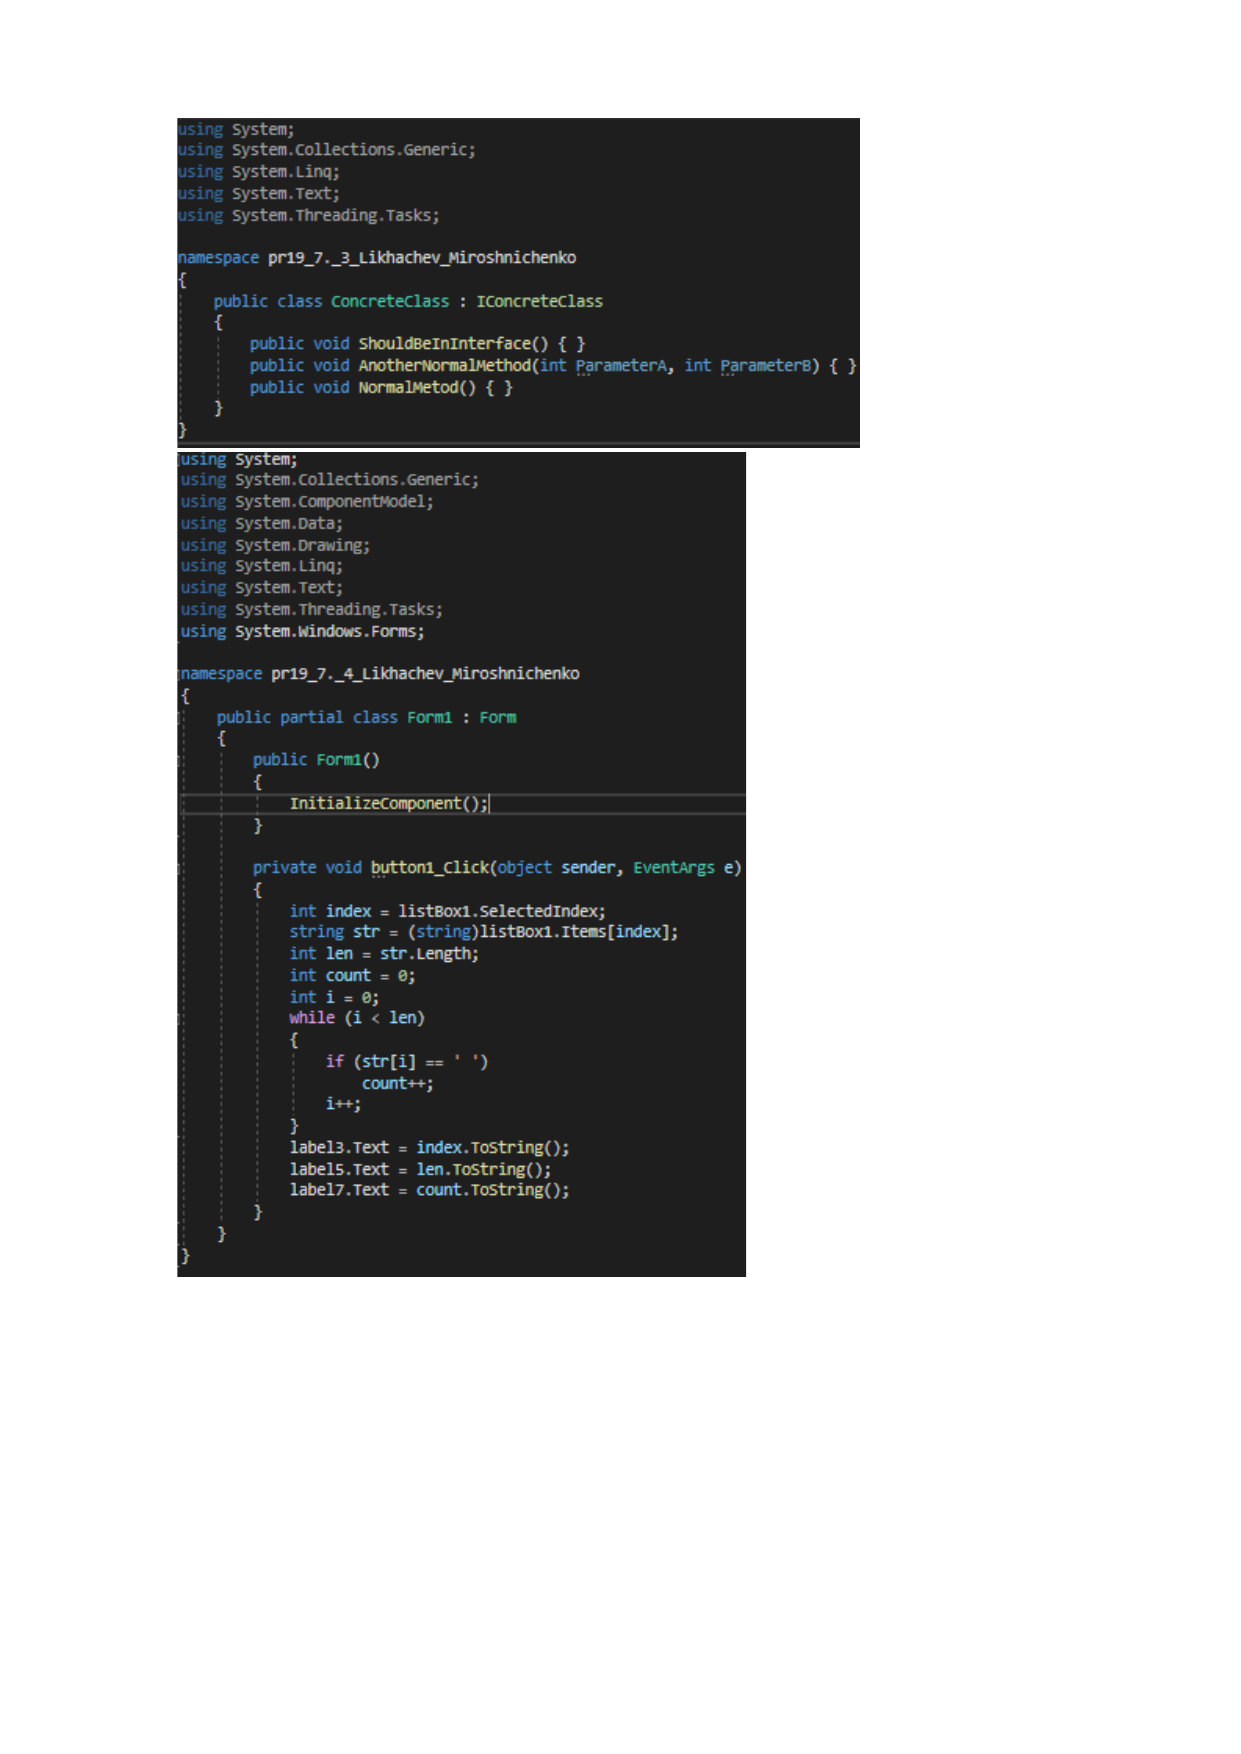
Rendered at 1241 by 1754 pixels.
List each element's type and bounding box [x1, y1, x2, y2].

picture [177, 118, 860, 448]
picture [177, 452, 747, 1277]
